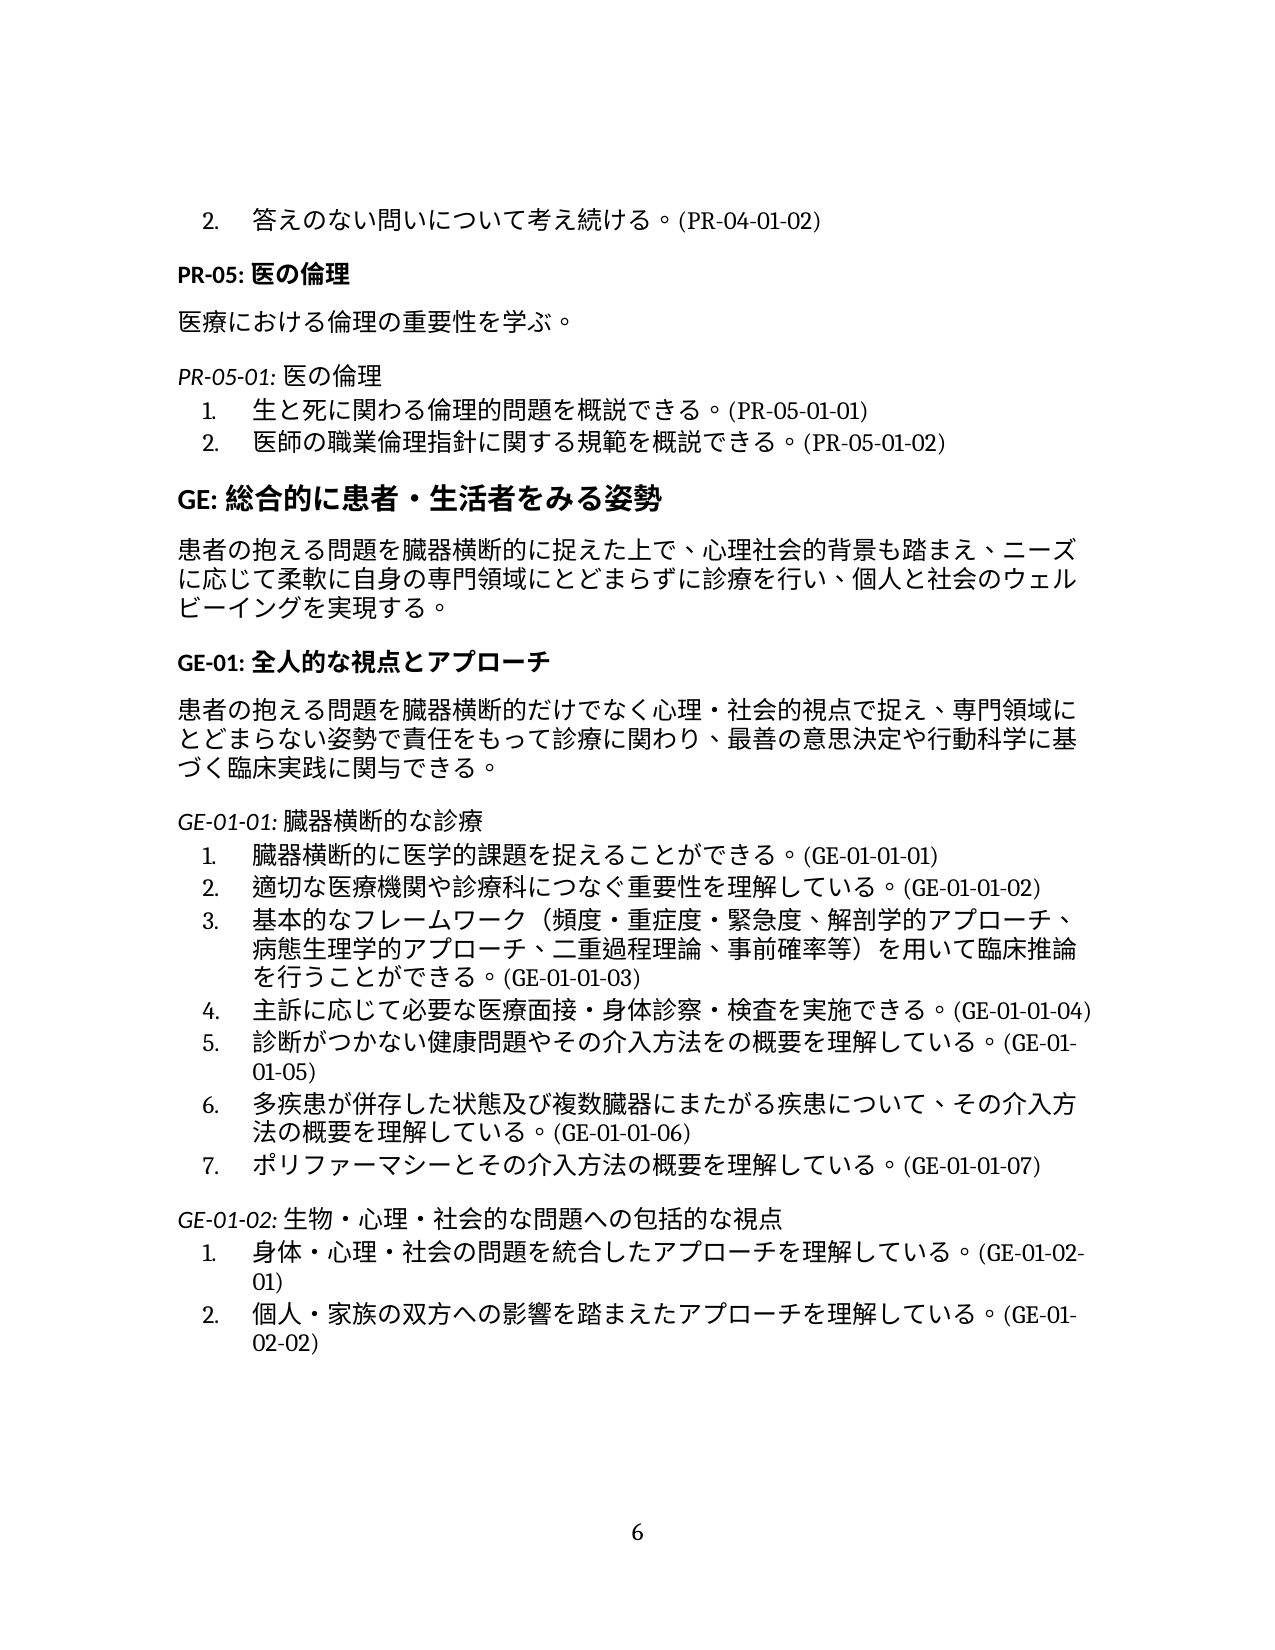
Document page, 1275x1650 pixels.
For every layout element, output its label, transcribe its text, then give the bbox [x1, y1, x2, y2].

subtitle PR-05-01: 医の倫理 [177, 359, 1098, 393]
list 生と死に関わる倫理的問題を概説できる。(PR-05-01-01) [202, 397, 1098, 425]
list 多疾患が併存した状態及び複数臓器にまたがる疾患について、その介入方法の概要を理解している。(GE-01-01-06) [202, 1091, 1098, 1148]
list 個人・家族の双方への影響を踏まえたアプローチを理解している。(GE-01-02-02) [202, 1301, 1098, 1358]
list 医師の職業倫理指針に関する規範を概説できる。(PR-05-01-02) [202, 429, 1098, 458]
subtitle PR-05: 医の倫理 [177, 256, 1098, 290]
list 臓器横断的に医学的課題を捉えることができる。(GE-01-01-01) [202, 842, 1098, 871]
list 身体・心理・社会の問題を統合したアプローチを理解している。(GE-01-02-01) [202, 1239, 1098, 1297]
text 患者の抱える問題を臓器横断的に捉えた上で、心理社会的背景も踏まえ、ニーズに応じて柔軟に自身の専門領域にとどまらずに診療を行い、個人と社会のウェルビーイングを実現する。 [177, 537, 1098, 623]
subtitle GE: 総合的に患者・生活者をみる姿勢 [177, 479, 1098, 518]
list 主訴に応じて必要な医療面接・身体診察・検査を実施できる。(GE-01-01-04) [202, 997, 1098, 1026]
list ポリファーマシーとその介入方法の概要を理解している。(GE-01-01-07) [202, 1152, 1098, 1181]
text 患者の抱える問題を臓器横断的だけでなく心理・社会的視点で捉え、専門領域にとどまらない姿勢で責任をもって診療に関わり、最善の意思決定や行動科学に基づく臨床実践に関与できる。 [177, 697, 1098, 783]
list 基本的なフレームワーク（頻度・重症度・緊急度、解剖学的アプローチ、病態生理学的アプローチ、二重過程理論、事前確率等）を用いて臨床推論を行うことができる。(GE-01-01-03) [202, 907, 1098, 993]
subtitle GE-01-01: 臓器横断的な診療 [177, 804, 1098, 838]
subtitle GE-01: 全人的な視点とアプローチ [177, 644, 1098, 678]
text 医療における倫理の重要性を学ぶ。 [177, 309, 1098, 338]
list 答えのない問いについて考え続ける。(PR-04-01-02) [202, 207, 1098, 236]
list 診断がつかない健康問題やその介入方法をの概要を理解している。(GE-01-01-05) [202, 1029, 1098, 1087]
list 適切な医療機関や診療科につなぐ重要性を理解している。(GE-01-01-02) [202, 874, 1098, 903]
subtitle GE-01-02: 生物・心理・社会的な問題への包括的な視点 [177, 1201, 1098, 1236]
